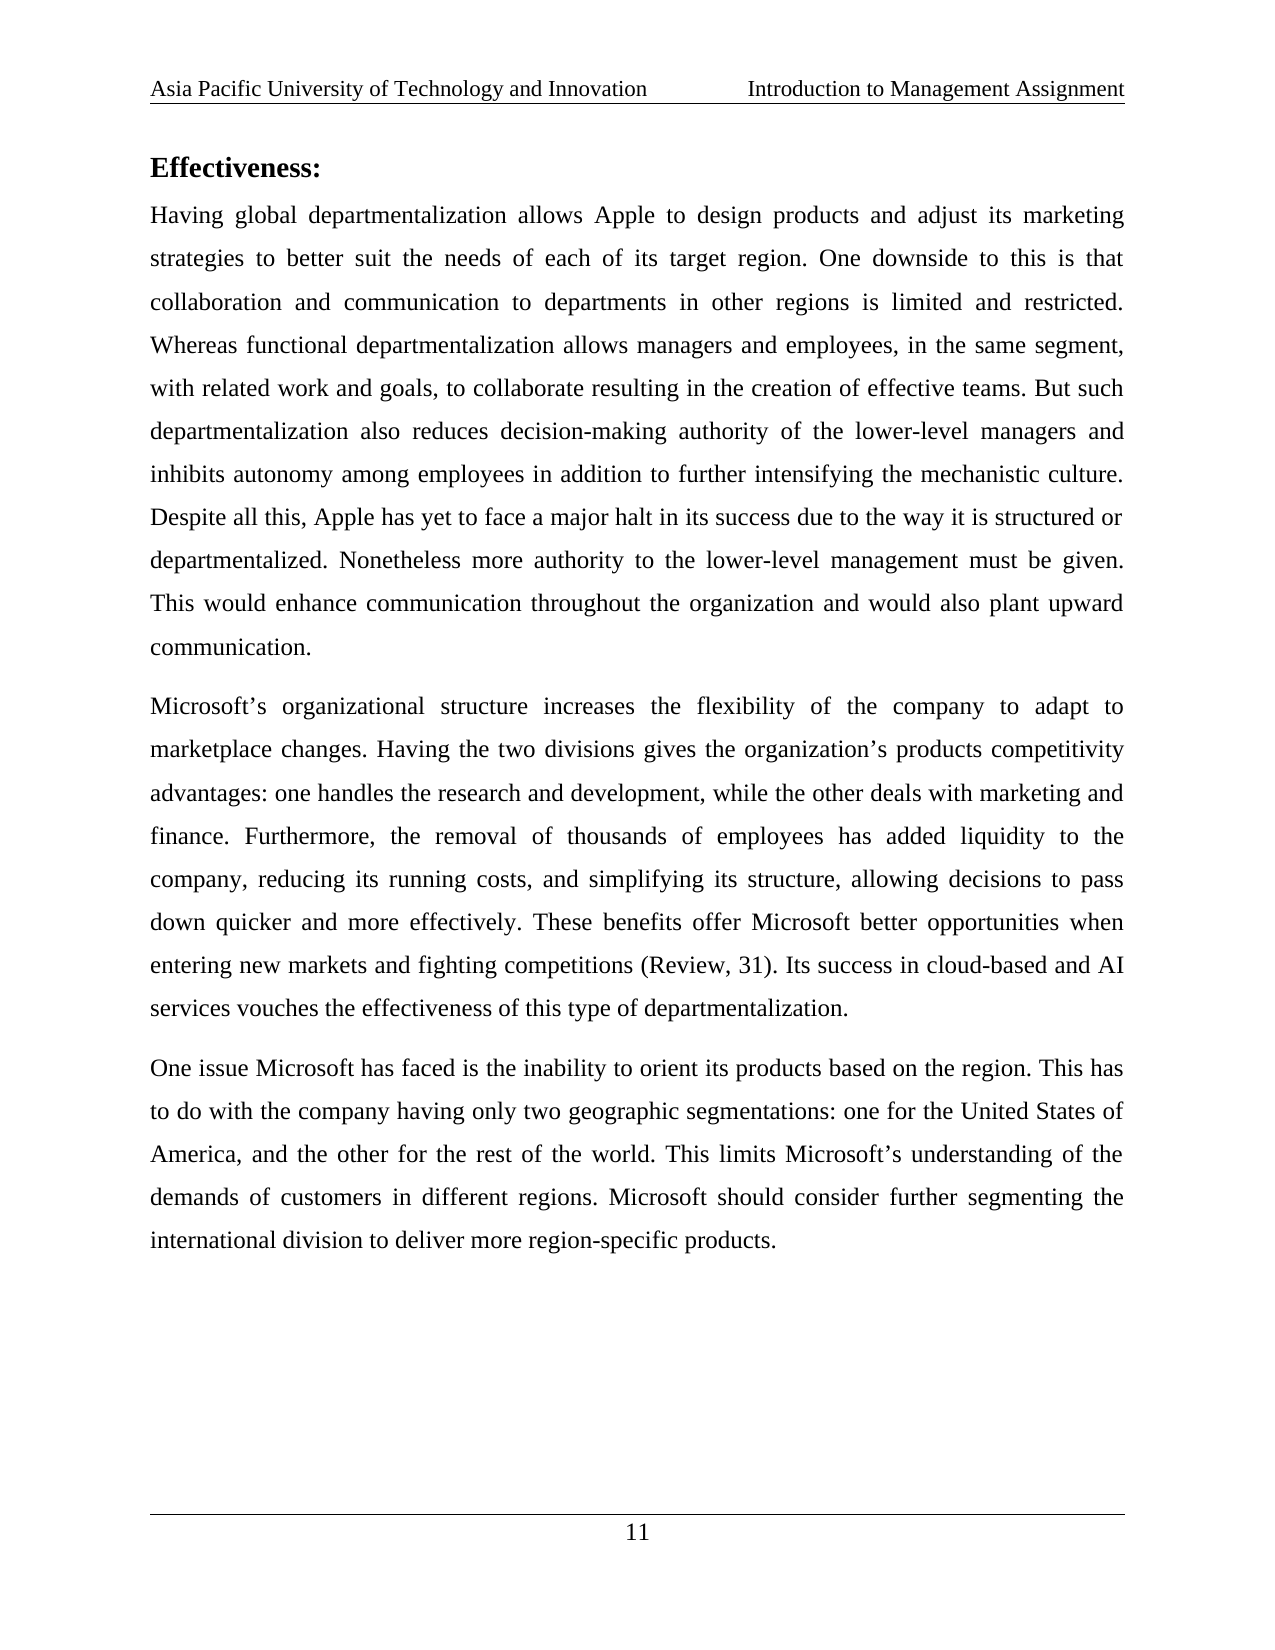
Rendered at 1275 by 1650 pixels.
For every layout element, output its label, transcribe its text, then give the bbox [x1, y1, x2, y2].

text Having global departmentalization allows Apple to design products and adjust its marketing strategies to better suit the needs of each of its target region. One downside to this is that collaboration and communication to departments in other regions is limited and restricted. Whereas functional departmentalization allows managers and employees, in the same segment, with related work and goals, to collaborate resulting in the creation of effective teams. But such departmentalization also reduces decision-making authority of the lower-level managers and inhibits autonomy among employees in addition to further intensifying the mechanistic culture. Despite all this, Apple has yet to face a major halt in its success due to the way it is structured or departmentalized. Nonetheless more authority to the lower-level management must be given. This would enhance communication throughout the organization and would also plant upward communication. [150, 200, 1125, 660]
text Microsoft’s organizational structure increases the flexibility of the company to adapt to marketplace changes. Having the two divisions gives the organization’s products competitivity advantages: one handles the research and development, while the other deals with marketing and finance. Furthermore, the removal of thousands of employees has added liquidity to the company, reducing its running costs, and simplifying its structure, allowing decisions to pass down quicker and more effectively. These benefits offer Microsoft better opportunities when entering new markets and fighting competitions (Review, 31). Its success in cloud-based and AI services vouches the effectiveness of this type of departmentalization. [150, 691, 1125, 1022]
text One issue Microsoft has faced is the inability to orient its products based on the region. This has to do with the company having only two geographic segmentations: one for the United States of America, and the other for the rest of the world. This limits Microsoft’s understanding of the demands of customers in different regions. Microsoft should consider further segmenting the international division to deliver more region-specific products. [150, 1053, 1125, 1254]
subtitle Effectiveness: [150, 150, 1125, 183]
